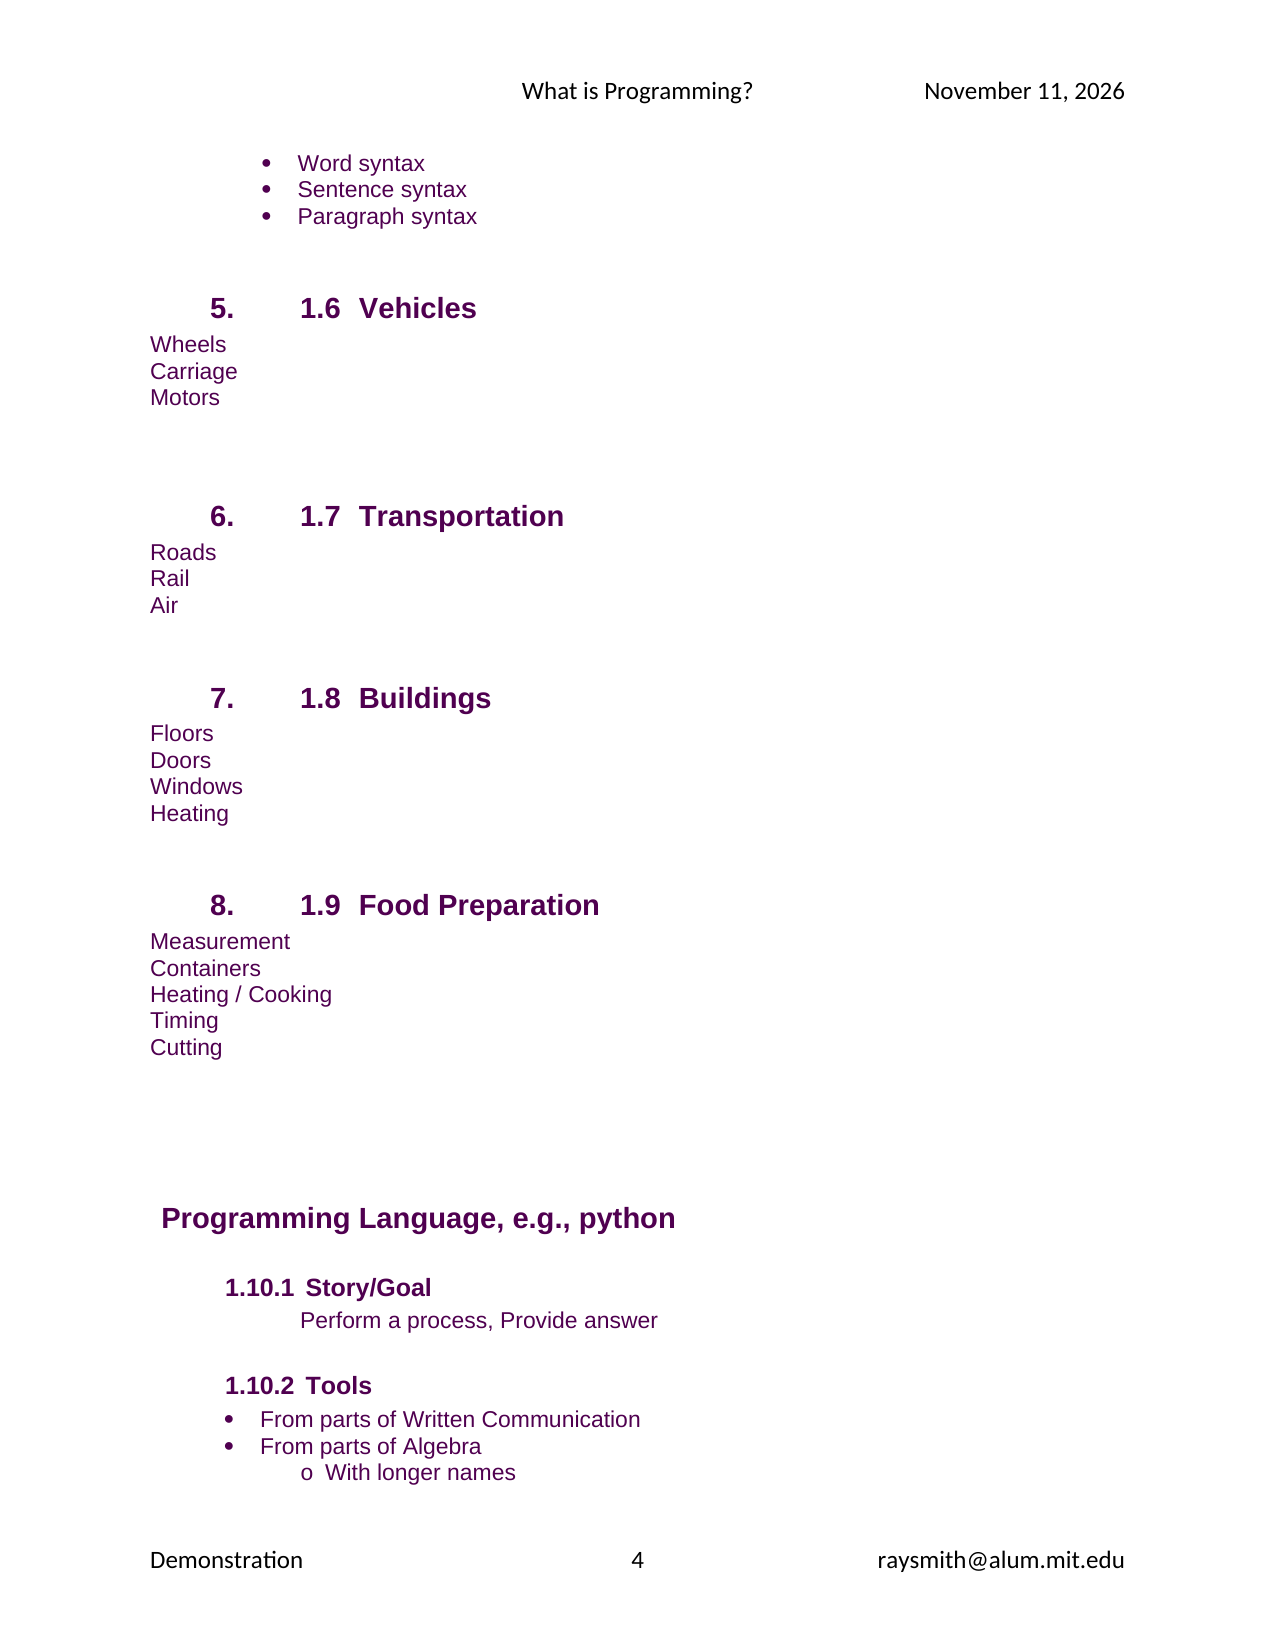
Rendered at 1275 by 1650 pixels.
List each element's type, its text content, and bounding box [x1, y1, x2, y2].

list 1.6 Vehicles [210, 292, 1125, 325]
text Roads [150, 539, 1125, 565]
text · Paragraph syntax [262, 203, 1125, 229]
text Heating / Cooking [150, 981, 1125, 1007]
text · From parts of Written Communication [225, 1406, 1125, 1433]
text Timing [150, 1007, 1125, 1033]
list 1.9 Food Preparation [210, 888, 1125, 922]
text o With longer names [300, 1459, 1125, 1487]
text 1.10.1 Story/Goal [225, 1272, 1125, 1301]
text Containers [150, 954, 1125, 981]
text Floors [150, 720, 1125, 747]
text 1.10.2 Tools [225, 1371, 1125, 1400]
text Doors [150, 747, 1125, 773]
text Rail [150, 565, 1125, 592]
list 1.7 Transportation [210, 499, 1125, 533]
text Air [150, 592, 1125, 618]
text Carriage [150, 358, 1125, 384]
text Windows [150, 773, 1125, 799]
text Motors [150, 384, 1125, 410]
text · Sentence syntax [262, 176, 1125, 203]
text Measurement [150, 928, 1125, 954]
text · From parts of Algebra [225, 1433, 1125, 1459]
text Perform a process, Provide answer [300, 1307, 1125, 1334]
text Wheels [150, 331, 1125, 358]
text Heating [150, 799, 1125, 826]
text Programming Language, e.g., python [150, 1201, 1125, 1235]
list 1.8 Buildings [210, 681, 1125, 714]
text · Word syntax [262, 150, 1125, 176]
text Cutting [150, 1033, 1125, 1060]
